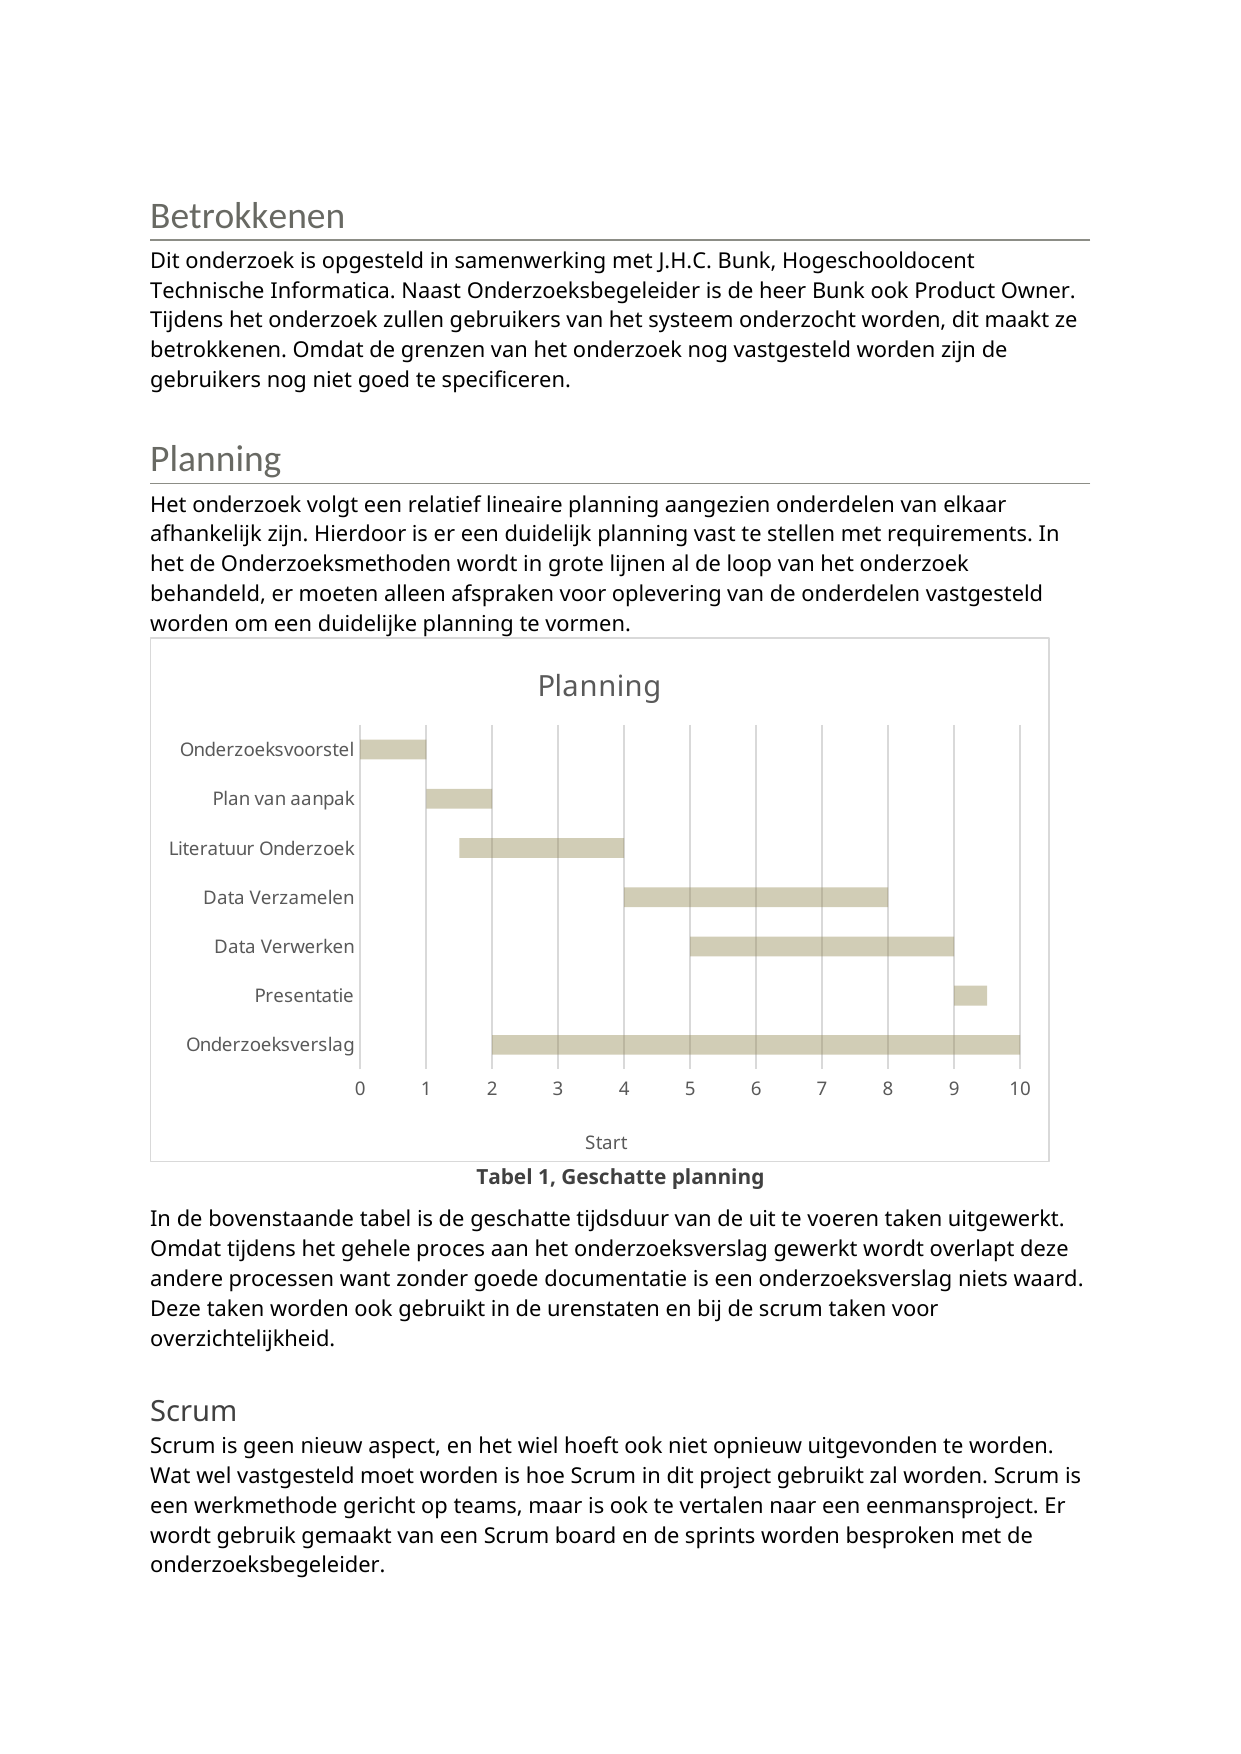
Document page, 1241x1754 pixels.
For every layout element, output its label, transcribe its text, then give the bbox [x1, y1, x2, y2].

subtitle Planning [150, 435, 1090, 483]
subtitle Betrokkenen [150, 192, 1090, 239]
text Scrum is geen nieuw aspect, en het wiel hoeft ook niet opnieuw uitgevonden te worden. Wat wel vastgesteld moet worden is hoe Scrum in dit project gebruikt zal worden. Scrum is een werkmethode gericht op teams, maar is ook te vertalen naar een eenmansproject. Er wordt gebruik gemaakt van een Scrum board en de sprints worden besproken met de onderzoeksbegeleider. [150, 1430, 1090, 1579]
subtitle Scrum [150, 1391, 1090, 1430]
text Het onderzoek volgt een relatief lineaire planning aangezien onderdelen van elkaar afhankelijk zijn. Hierdoor is er een duidelijk planning vast te stellen met requirements. In het de Onderzoeksmethoden wordt in grote lijnen al de loop van het onderzoek behandeld, er moeten alleen afspraken voor oplevering van de onderdelen vastgesteld worden om een duidelijke planning te vormen. [150, 488, 1090, 637]
text Dit onderzoek is opgesteld in samenwerking met J.H.C. Bunk, Hogeschooldocent Technische Informatica. Naast Onderzoeksbegeleider is de heer Bunk ook Product Owner. Tijdens het onderzoek zullen gebruikers van het systeem onderzocht worden, dit maakt ze betrokkenen. Omdat de grenzen van het onderzoek nog vastgesteld worden zijn de gebruikers nog niet goed te specificeren. [150, 245, 1090, 394]
text Tabel 1, Geschatte planning [150, 1162, 1090, 1191]
text In de bovenstaande tabel is de geschatte tijdsduur van de uit te voeren taken uitgewerkt. Omdat tijdens het gehele proces aan het onderzoeksverslag gewerkt wordt overlapt deze andere processen want zonder goede documentatie is een onderzoeksverslag niets waard. Deze taken worden ook gebruikt in de urenstaten en bij de scrum taken voor overzichtelijkheid. [150, 1203, 1090, 1352]
